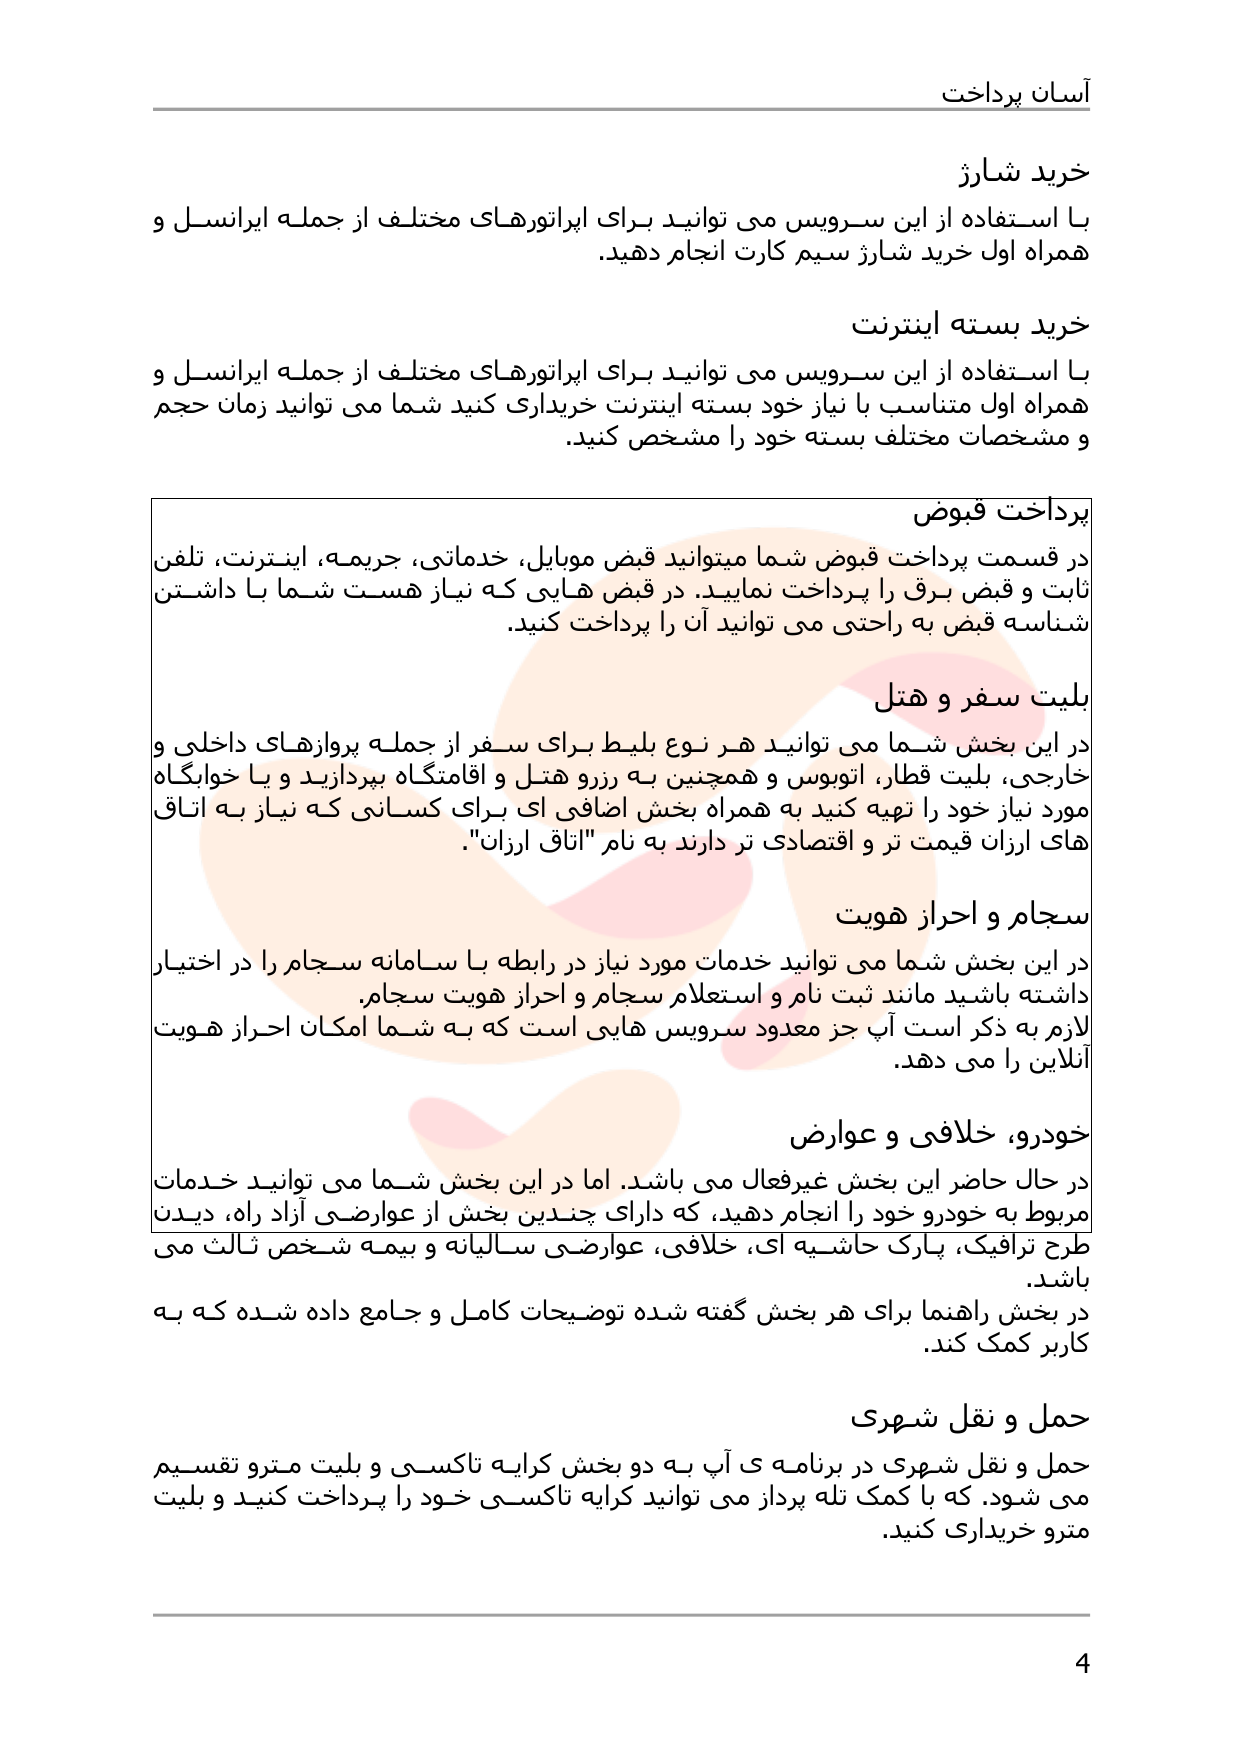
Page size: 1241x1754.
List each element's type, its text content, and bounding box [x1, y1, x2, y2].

text در بخش راهنما برای هر بخش گفته شده توضیحات کامل و جامع داده شده که به کاربر کمک کند. [153, 1293, 1090, 1358]
text در این بخش شما می توانید خدمات مورد نیاز در رابطه با سامانه سجام را در اختیار داشته باشید مانند ثبت نام و استعلام سجام و احراز هویت سجام. [153, 943, 1090, 1009]
subtitle خرید بسته اینترنت [153, 303, 1090, 341]
subtitle خودرو، خلافی و عوارض [153, 1112, 1090, 1149]
text در این بخش شما می توانید هر نوع بلیط برای سفر از جمله پروازهای داخلی و خارجی، بلیت قطار، اتوبوس و همچنین به رزرو هتل و اقامتگاه بپردازید و یا خوابگاه مورد نیاز خود را تهیه کنید به همراه بخش اضافی ای برای کسانی که نیاز به اتاق های ارزان قیمت تر و اقتصادی تر دارند به نام "اتاق ارزان". [153, 725, 1090, 856]
text حمل و نقل شهری در برنامه ی آپ به دو بخش کرایه تاکسی و بلیت مترو تقسیم می شود. که با کمک تله پرداز می توانید کرایه تاکسی خود را پرداخت کنید و بلیت مترو خریداری کنید. [153, 1446, 1090, 1544]
subtitle پرداخت قبوض [153, 489, 1090, 527]
text لازم به ذکر است آپ جز معدود سرویس هایی است که به شما امکان احراز هویت آنلاین را می دهد. [153, 1009, 1090, 1074]
text با استفاده از این سرویس می توانید برای اپراتور‌های مختلف از جمله ایرانسل و همراه اول متناسب با نیاز خود بسته اینترنت خریداری کنید شما می توانید زمان حجم و مشخصات مختلف بسته خود را مشخص کنید. [153, 353, 1090, 451]
text در قسمت پرداخت قبوض شما میتوانید قبض موبایل، خدماتی، جریمه، اینترنت، تلفن ثابت و قبض برق را پرداخت نمایید. در قبض هایی که نیاز هست شما با داشتن شناسه قبض به راحتی می توانید آن را پرداخت کنید. [153, 539, 1090, 637]
subtitle سجام و احراز هویت [153, 893, 1090, 931]
subtitle بلیت سفر و هتل [153, 675, 1090, 712]
subtitle خرید شارژ [153, 150, 1090, 188]
text با استفاده از این سرویس می توانید برای اپراتور‌های مختلف از جمله ایرانسل و همراه اول خرید شارژ سیم کارت انجام دهید. [153, 200, 1090, 266]
subtitle حمل و نقل شهری [153, 1396, 1090, 1433]
text در حال حاضر این بخش غیرفعال می باشد. اما در این بخش شما می توانید خدمات مربوط به خودرو خود را انجام دهید، که دارای چندین بخش از عوارضی آزاد راه، دیدن طرح ترافیک، پارک حاشیه ای، خلافی، عوارضی سالیانه و بیمه شخص ثالث می باشد. [153, 1162, 1090, 1293]
